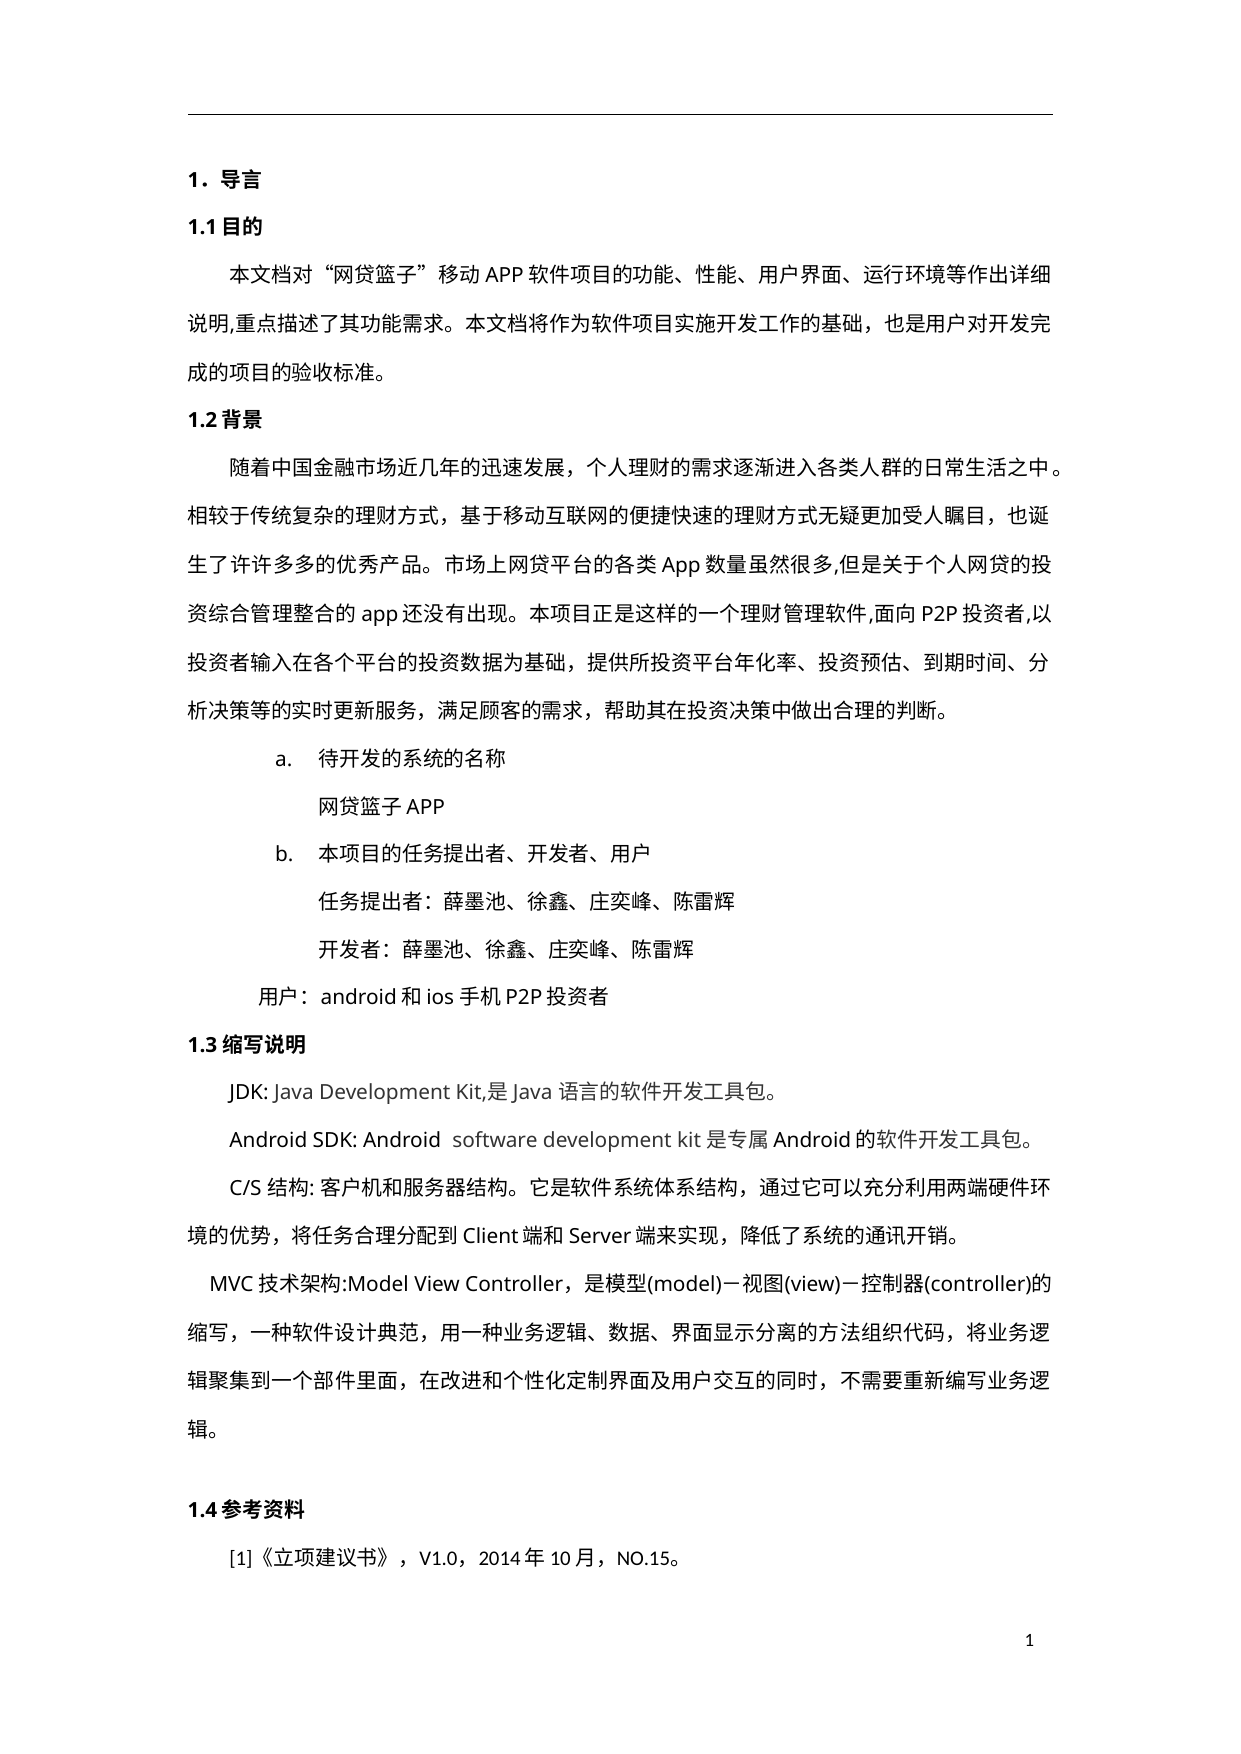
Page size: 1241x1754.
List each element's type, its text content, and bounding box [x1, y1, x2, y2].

subtitle C/S 结构: 客户机和服务器结构。它是软件系统体系结构，通过它可以充分利用两端硬件环 境的优势，将任务合理分配到Client端和Server端来实现，降低了系统的通讯开销。 [187, 1170, 1053, 1251]
text 1.4参考资料 [187, 1492, 1053, 1525]
text 本文档对“网贷篮子”移动APP软件项目的功能、性能、用户界面、运行环境等作出详细说明,重点描述了其功能需求。本文档将作为软件项目实施开发工作的基础，也是用户对开发完成的项目的验收标准。 [187, 257, 1053, 387]
text 任务提出者：薛墨池、徐鑫、庄奕峰、陈雷辉 [319, 884, 1053, 917]
subtitle Android SDK: Android software development kit 是专属Android的软件开发工具包。 [187, 1122, 1053, 1154]
text 用户：android和ios 手机P2P投资者 [187, 979, 1053, 1012]
text 1.2背景 [187, 402, 1053, 435]
list 本项目的任务提出者、开发者、用户 [275, 836, 1053, 869]
text MVC技术架构:Model View Controller，是模型(model)－视图(view)－控制器(controller)的缩写，一种软件设计典范，用一种业务逻辑、数据、界面显示分离的方法组织代码，将业务逻辑聚集到一个部件里面，在改进和个性化定制界面及用户交互的同时，不需要重新编写业务逻辑。 [187, 1266, 1053, 1445]
text 1．导言 [187, 162, 1053, 194]
text 开发者：薛墨池、徐鑫、庄奕峰、陈雷辉 [319, 932, 1053, 964]
text JDK: Java Development Kit,是 Java 语言的软件开发工具包。 [187, 1074, 1053, 1107]
list 待开发的系统的名称 [275, 741, 1053, 774]
text 1.1目的 [187, 209, 1053, 242]
text 随着中国金融市场近几年的迅速发展，个人理财的需求逐渐进入各类人群的日常生活之中。相较于传统复杂的理财方式，基于移动互联网的便捷快速的理财方式无疑更加受人瞩目，也诞生了许许多多的优秀产品。市场上网贷平台的各类App数量虽然很多,但是关于个人网贷的投资综合管理整合的app还没有出现。本项目正是这样的一个理财管理软件,面向P2P投资者,以投资者输入在各个平台的投资数据为基础，提供所投资平台年化率、投资预估、到期时间、分析决策等的实时更新服务，满足顾客的需求，帮助其在投资决策中做出合理的判断。 [187, 450, 1053, 726]
text [1]《立项建议书》，V1.0，2014年10月，NO.15。 [187, 1540, 1053, 1572]
text 1.3 缩写说明 [187, 1027, 1053, 1059]
text 网贷篮子APP [319, 789, 1053, 821]
